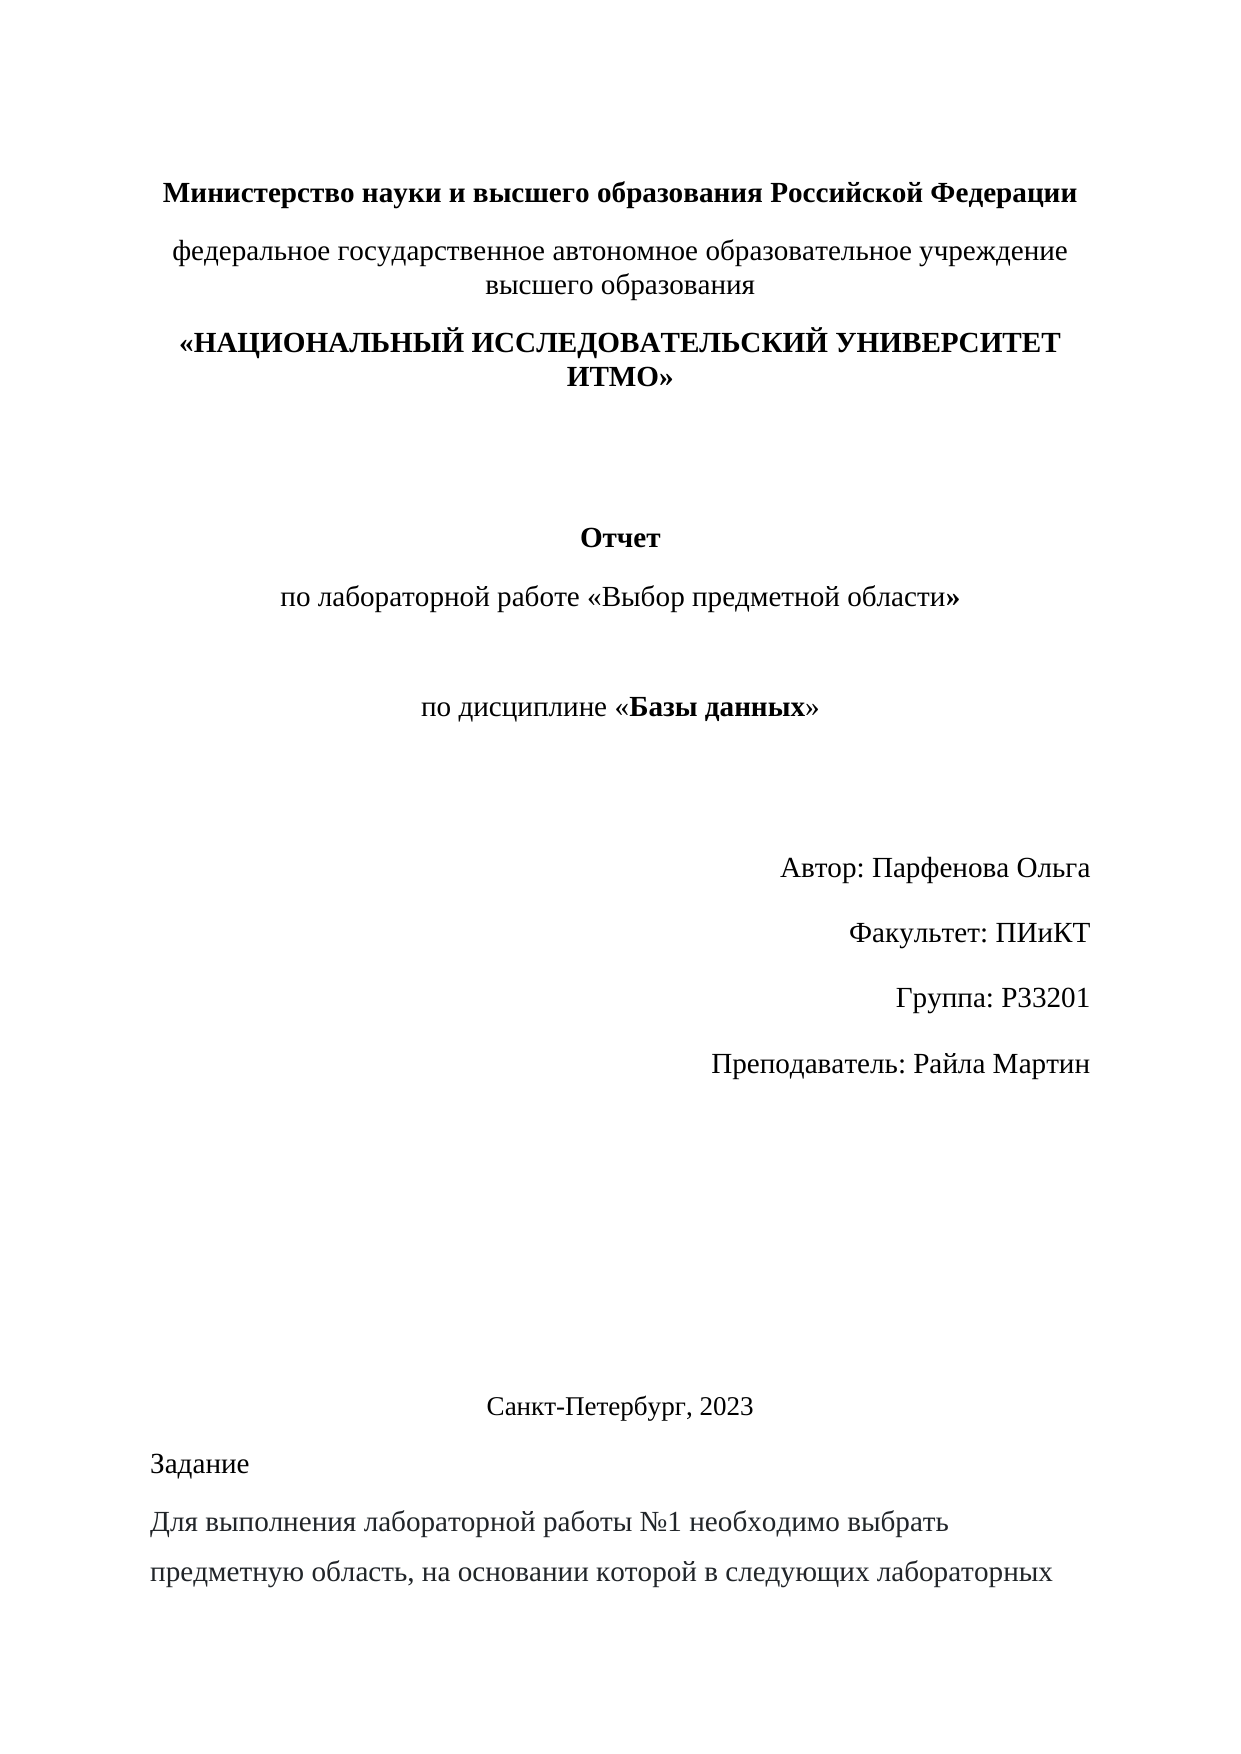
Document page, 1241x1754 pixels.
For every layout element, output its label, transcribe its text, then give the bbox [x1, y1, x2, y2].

text Министерство науки и высшего образования Российской Федерации [150, 175, 1090, 208]
text Задание [150, 1446, 1090, 1479]
text Факультет: ПИиКТ [150, 915, 1090, 949]
text по лабораторной работе «Выбор предметной области» [150, 579, 1090, 612]
text «НАЦИОНАЛЬНЫЙ ИССЛЕДОВАТЕЛЬСКИЙ УНИВЕРСИТЕТ ИТМО» [150, 326, 1090, 393]
text Автор: Парфенова Ольга [150, 850, 1090, 884]
text Преподаватель: Райла Мартин [150, 1046, 1090, 1079]
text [150, 1504, 1090, 1588]
text по дисциплине «Базы данных» [150, 689, 1090, 722]
text Отчет [150, 520, 1090, 554]
text Санкт-Петербург, 2023 [150, 1389, 1090, 1421]
text федеральное государственное автономное образовательное учреждение высшего образования [150, 233, 1090, 301]
text Группа: P33201 [150, 981, 1090, 1014]
